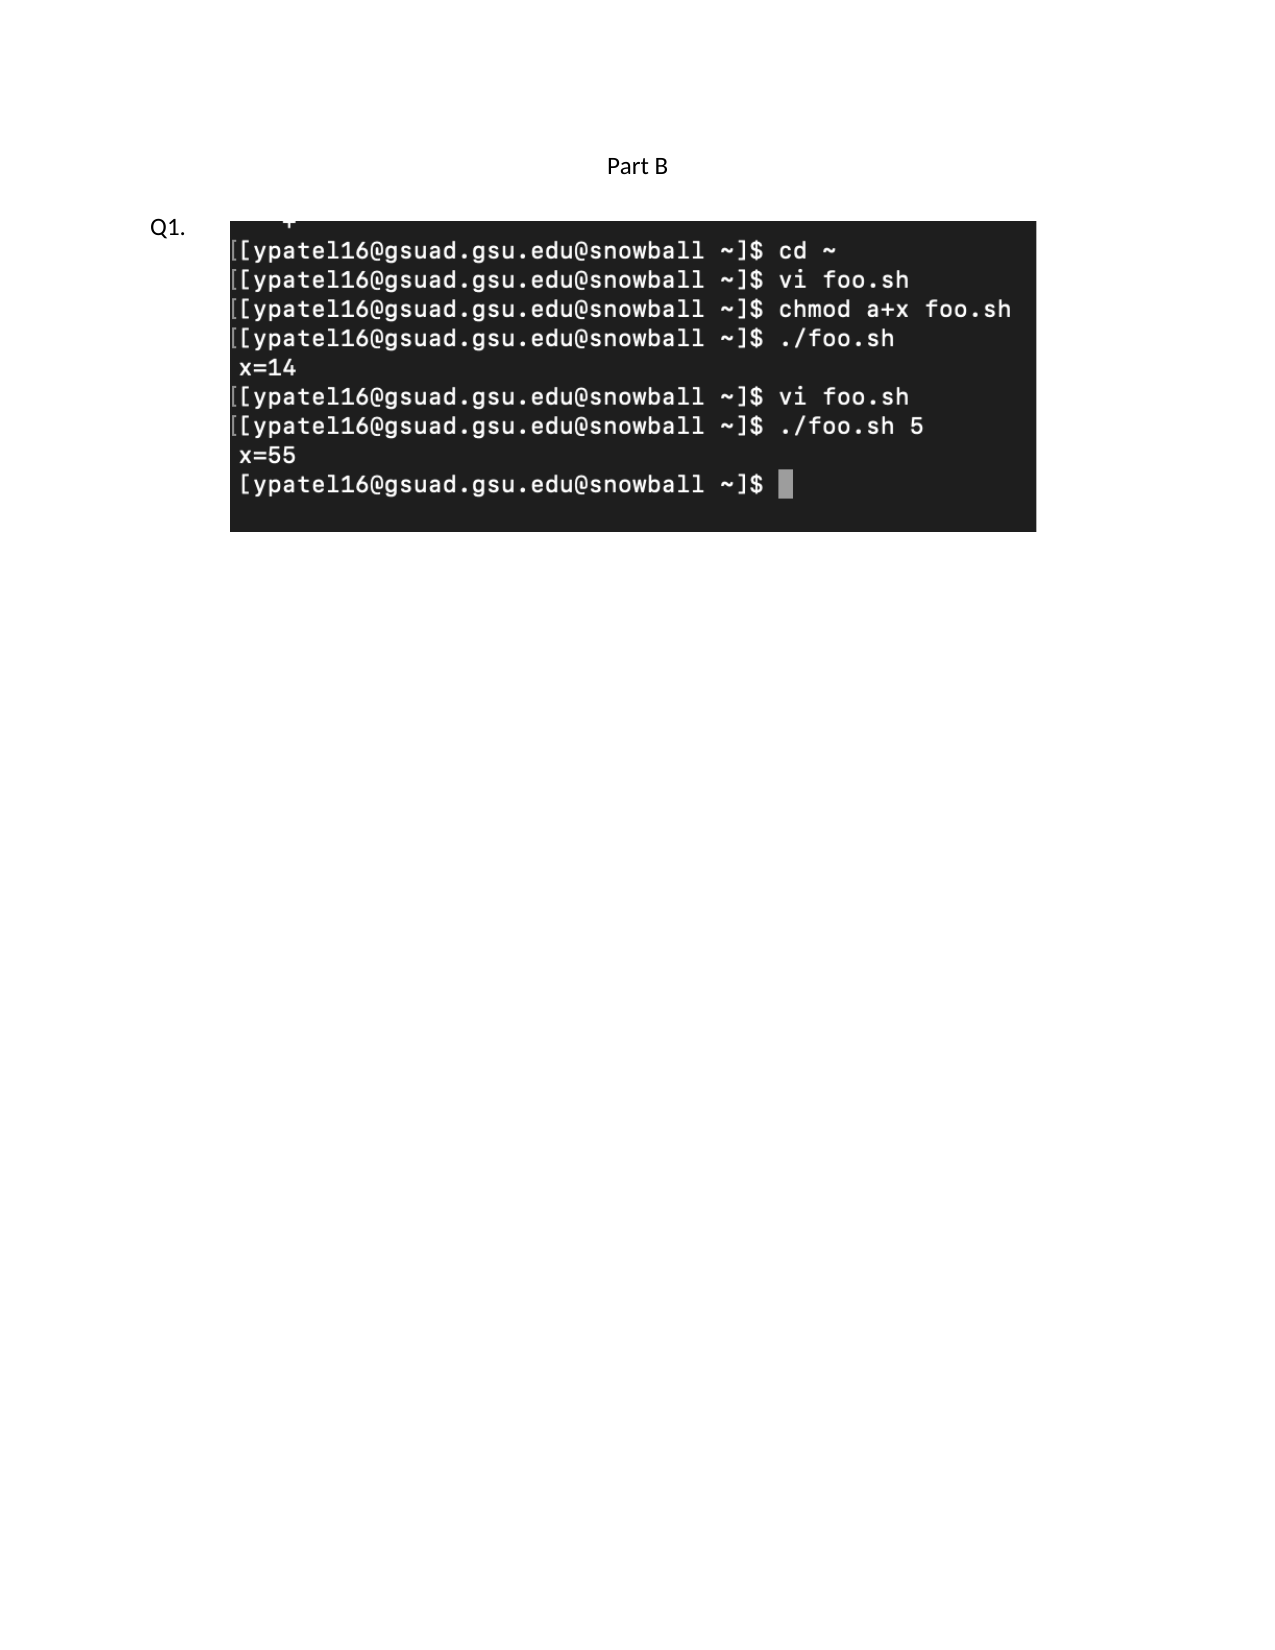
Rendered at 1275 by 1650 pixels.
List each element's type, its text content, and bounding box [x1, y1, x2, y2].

text Q1. [150, 211, 1125, 242]
text Part B [150, 150, 1125, 181]
picture [230, 221, 1037, 532]
